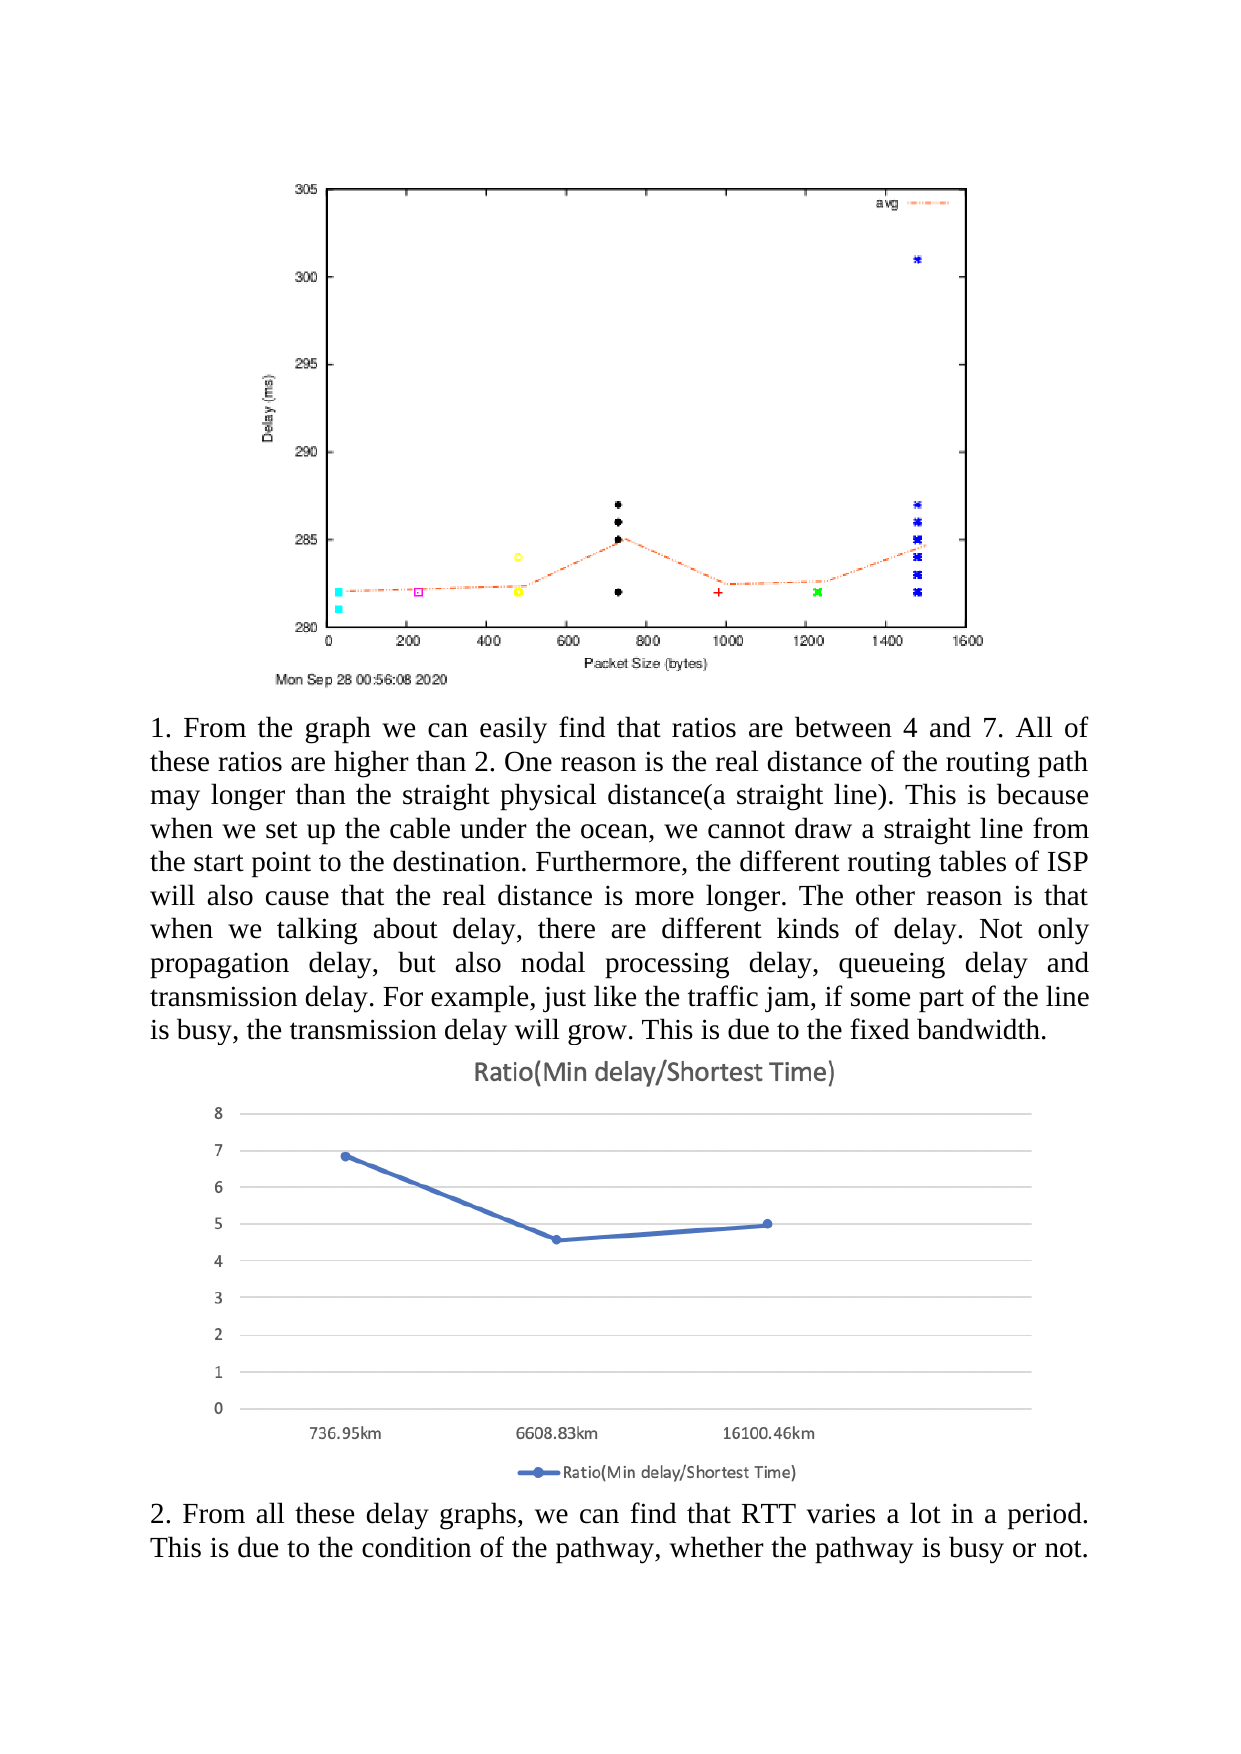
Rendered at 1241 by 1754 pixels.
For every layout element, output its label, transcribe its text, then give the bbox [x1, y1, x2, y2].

text 1. From the graph we can easily find that ratios are between 4 and 7. All of these ratios are higher than 2. One reason is the real distance of the routing path may longer than the straight physical distance(a straight line). This is because when we set up the cable under the ocean, we cannot draw a straight line from the start point to the destination. Furthermore, the different routing tables of ISP will also cause that the real distance is more longer. The other reason is that when we talking about delay, there are different kinds of delay. Not only propagation delay, but also nodal processing delay, queueing delay and transmission delay. For example, just like the traffic jam, if some part of the line is busy, the transmission delay will grow. This is due to the fixed bandwidth. [150, 710, 1090, 1046]
picture [232, 150, 1008, 711]
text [150, 1497, 1090, 1564]
picture [208, 1045, 1032, 1497]
